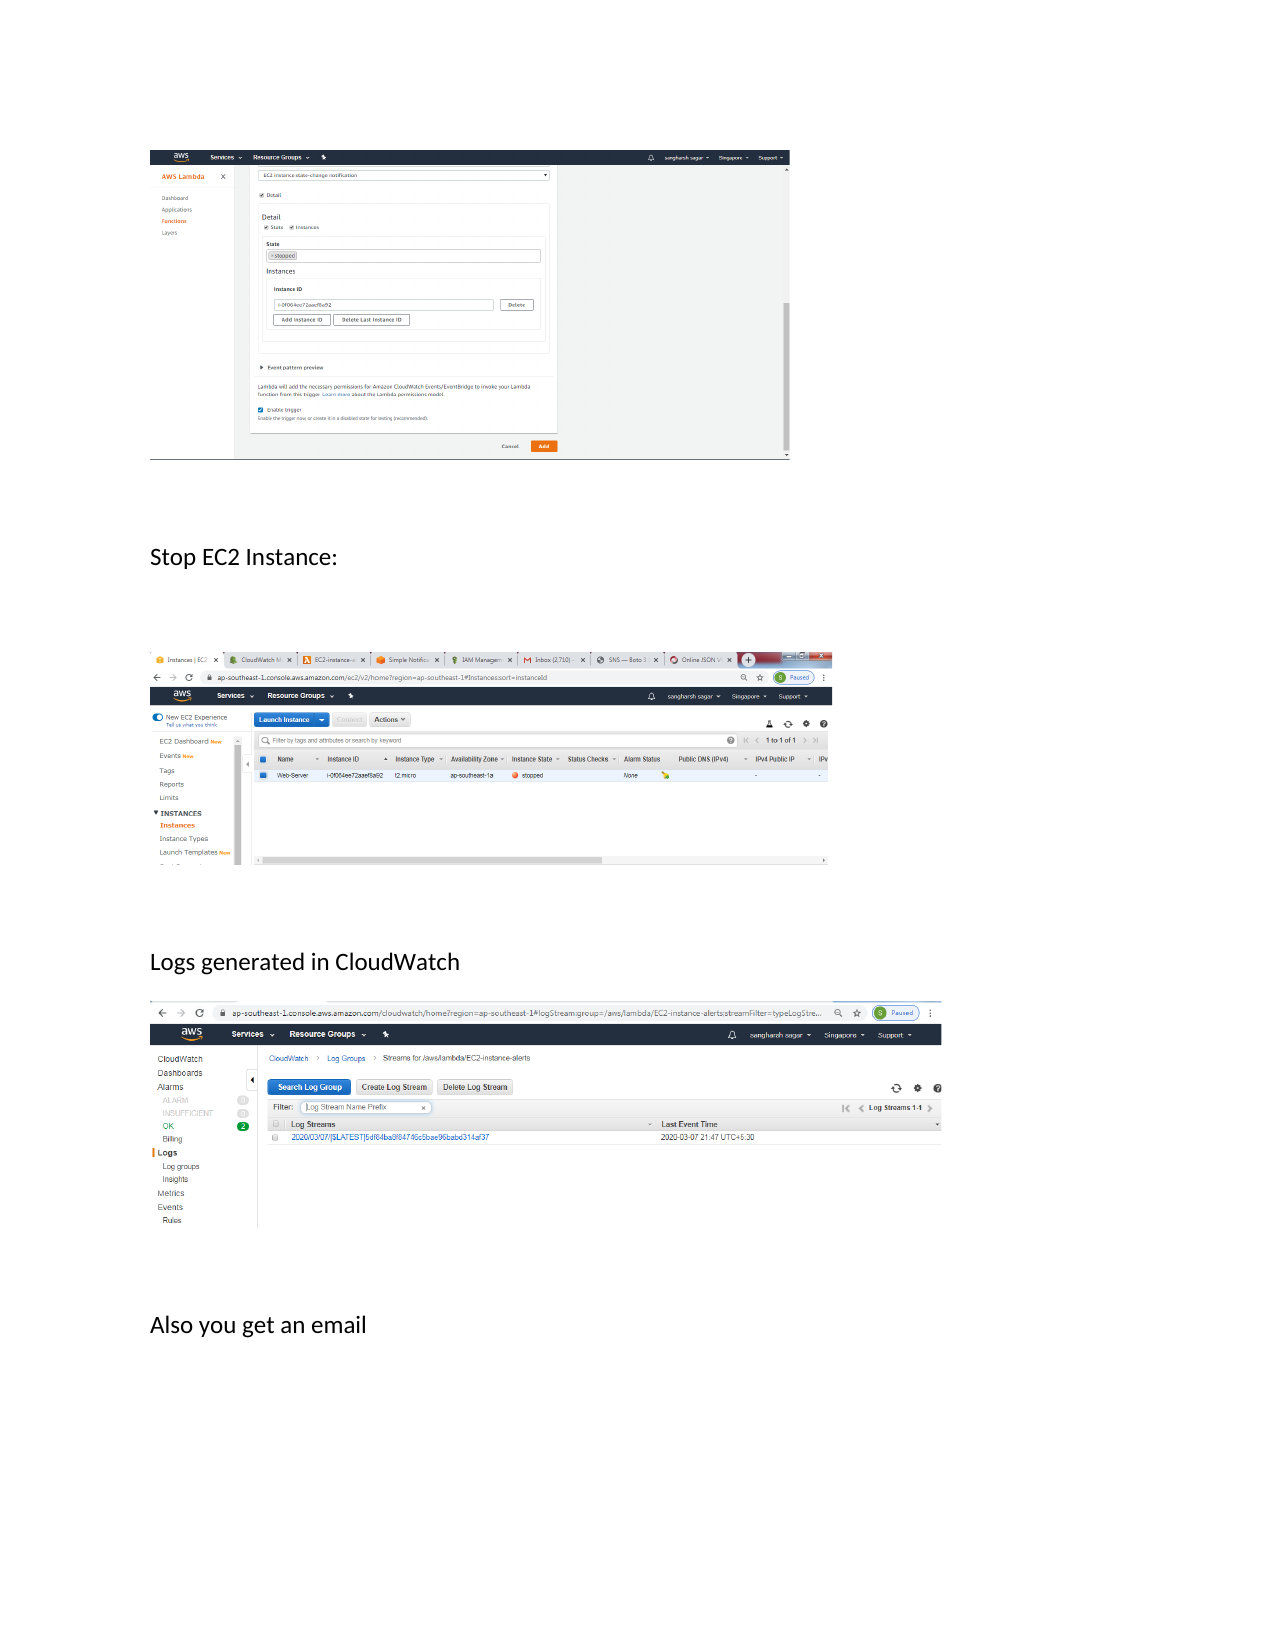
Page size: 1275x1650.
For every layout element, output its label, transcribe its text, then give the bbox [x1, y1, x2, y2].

picture [150, 652, 833, 865]
text Also you get an email [150, 1309, 1125, 1339]
picture [150, 150, 790, 460]
picture [150, 1001, 942, 1228]
text Stop EC2 Instance: [150, 541, 1125, 571]
text Logs generated in CloudWatch [150, 946, 1125, 976]
